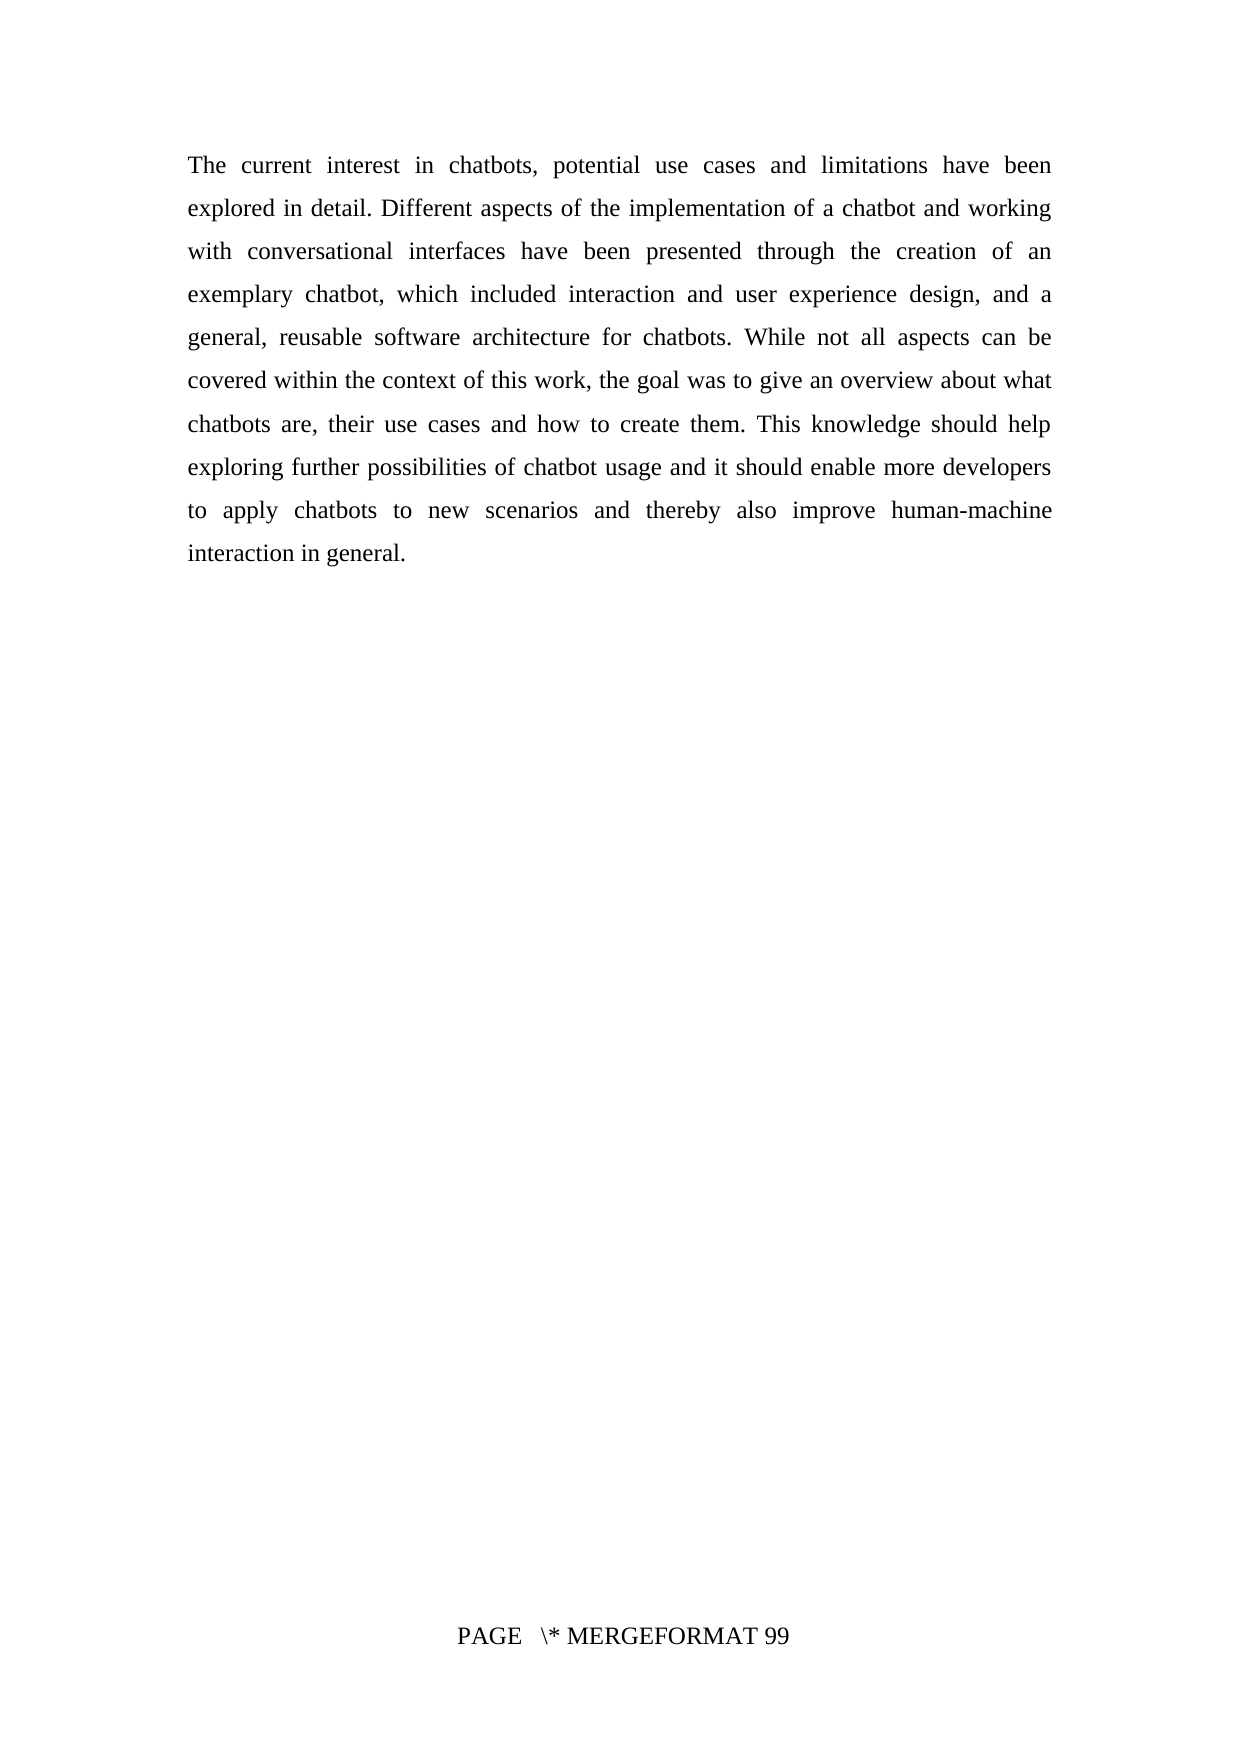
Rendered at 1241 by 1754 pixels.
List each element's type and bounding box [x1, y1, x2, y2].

text [187, 150, 1053, 567]
